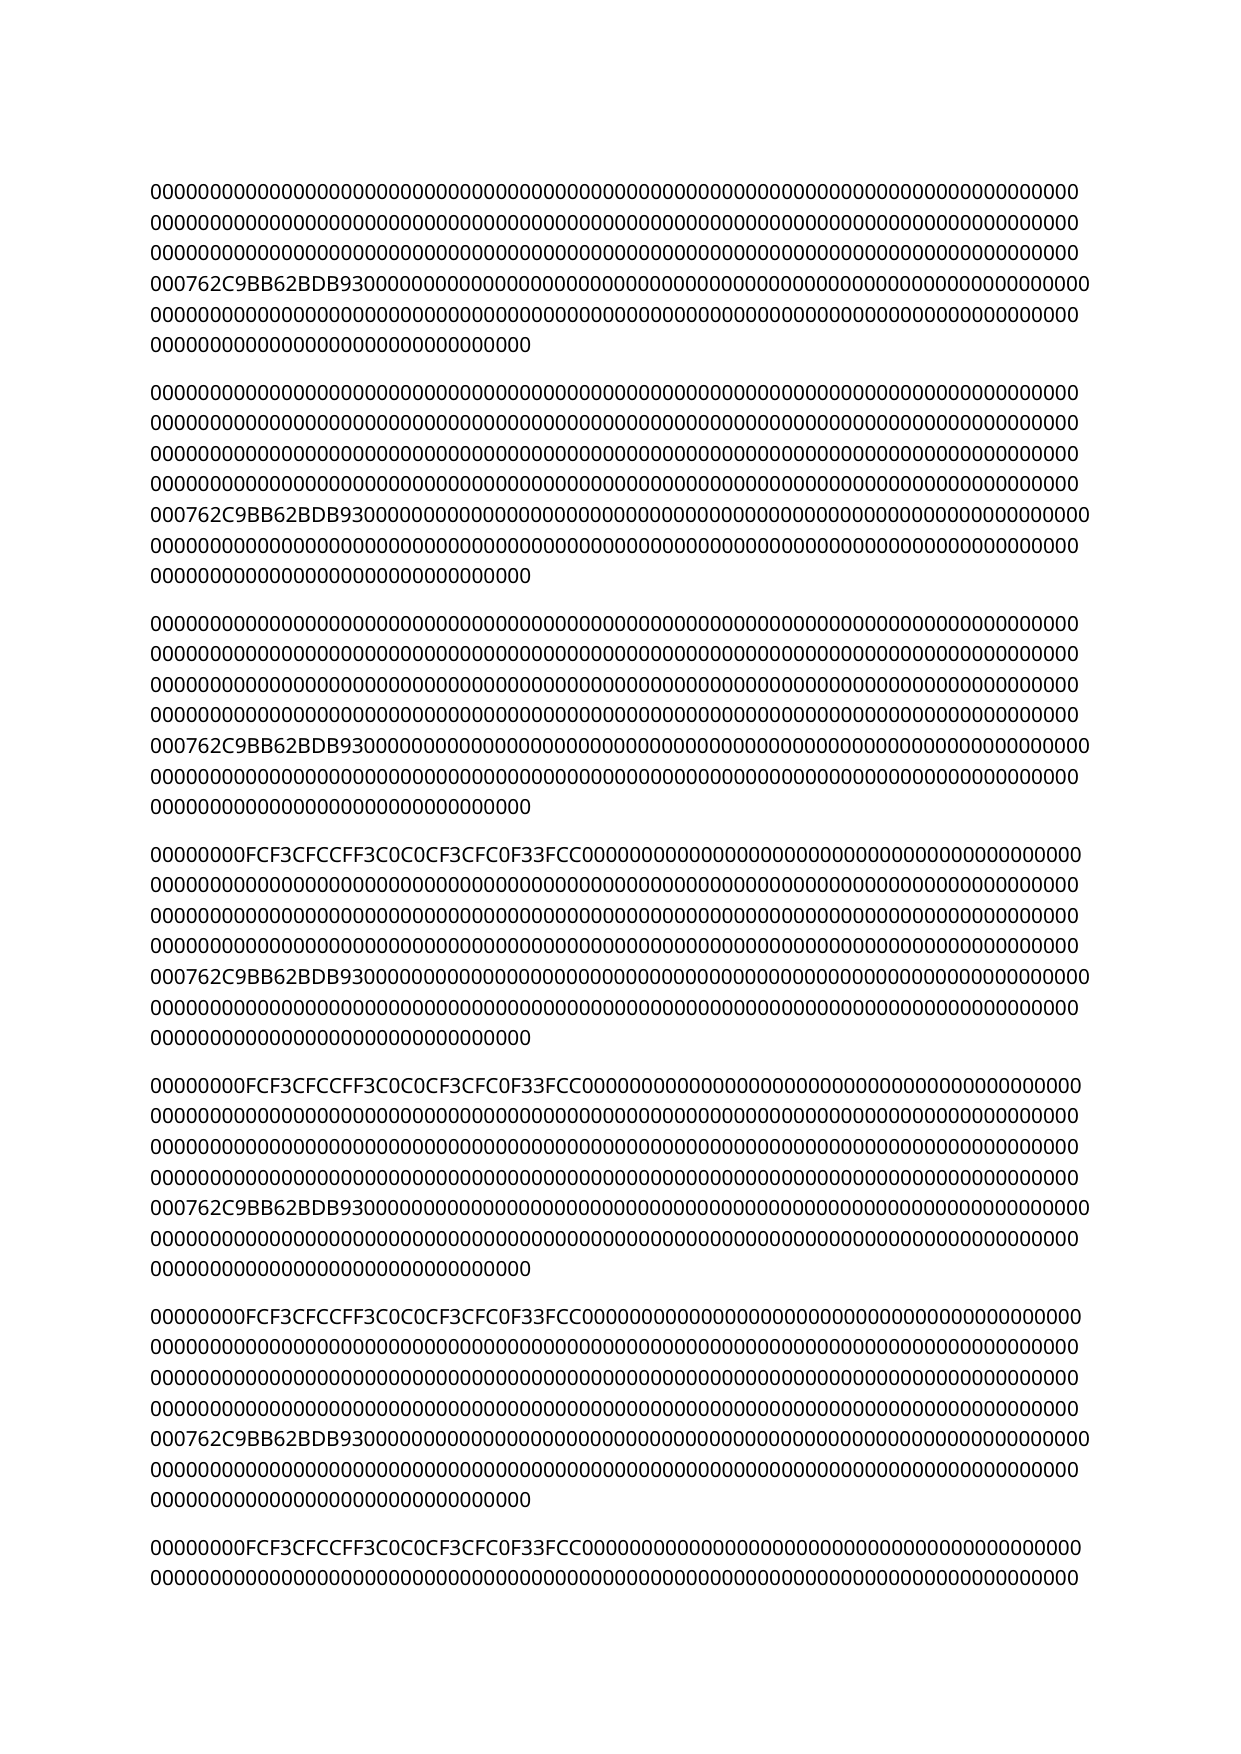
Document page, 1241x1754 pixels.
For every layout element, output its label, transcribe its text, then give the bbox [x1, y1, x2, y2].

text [150, 1533, 1090, 1592]
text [150, 177, 1090, 359]
